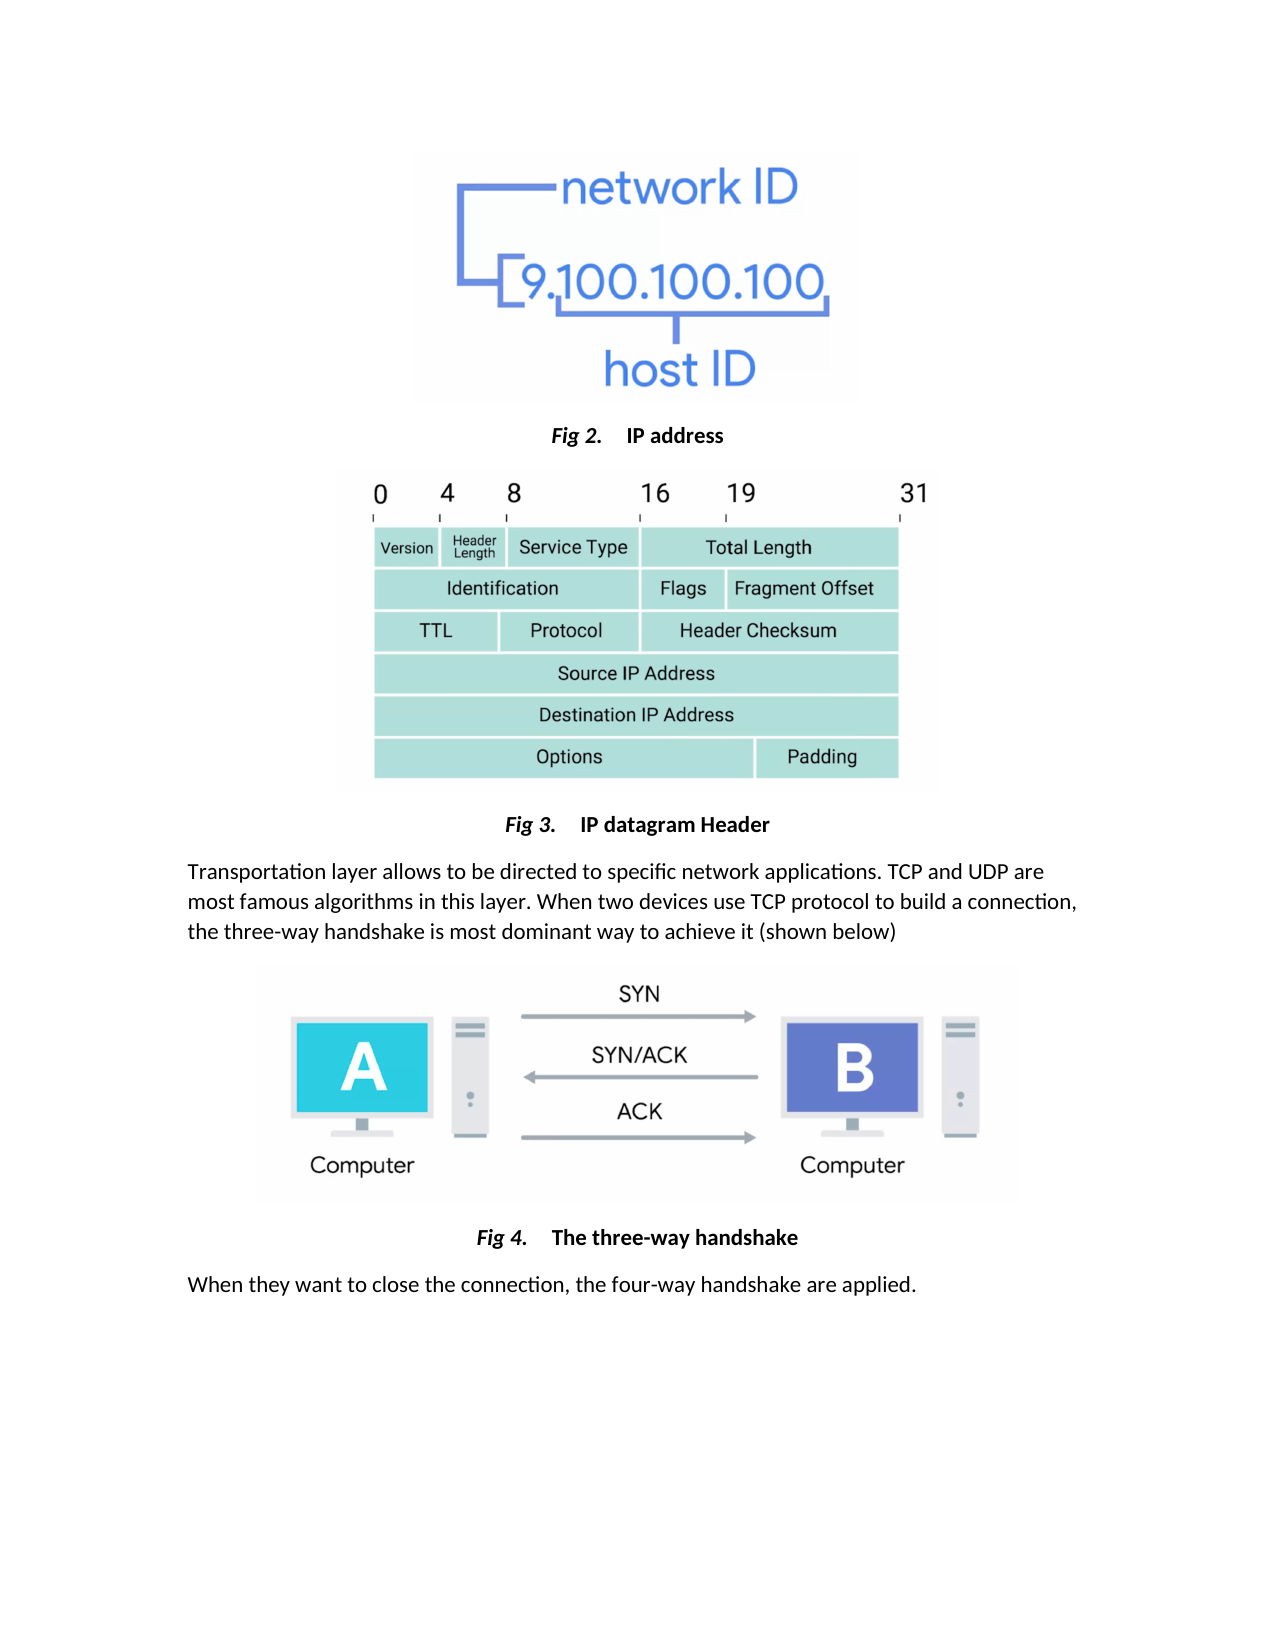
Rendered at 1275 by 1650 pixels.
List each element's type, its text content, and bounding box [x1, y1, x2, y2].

text Fig 2. IP address [187, 421, 1087, 449]
text When they want to close the connection, the four-way handshake are applied. [187, 1270, 1087, 1298]
text Transportation layer allows to be directed to specific network applications. TCP and UDP are most famous algorithms in this layer. When two devices use TCP protocol to build a connection, the three-way handshake is most dominant way to achieve it (shown below) [187, 857, 1087, 945]
text Fig 3. IP datagram Header [187, 810, 1087, 838]
picture [413, 150, 862, 403]
picture [256, 964, 1019, 1204]
picture [334, 468, 941, 791]
text Fig 4. The three-way handshake [187, 1223, 1087, 1251]
